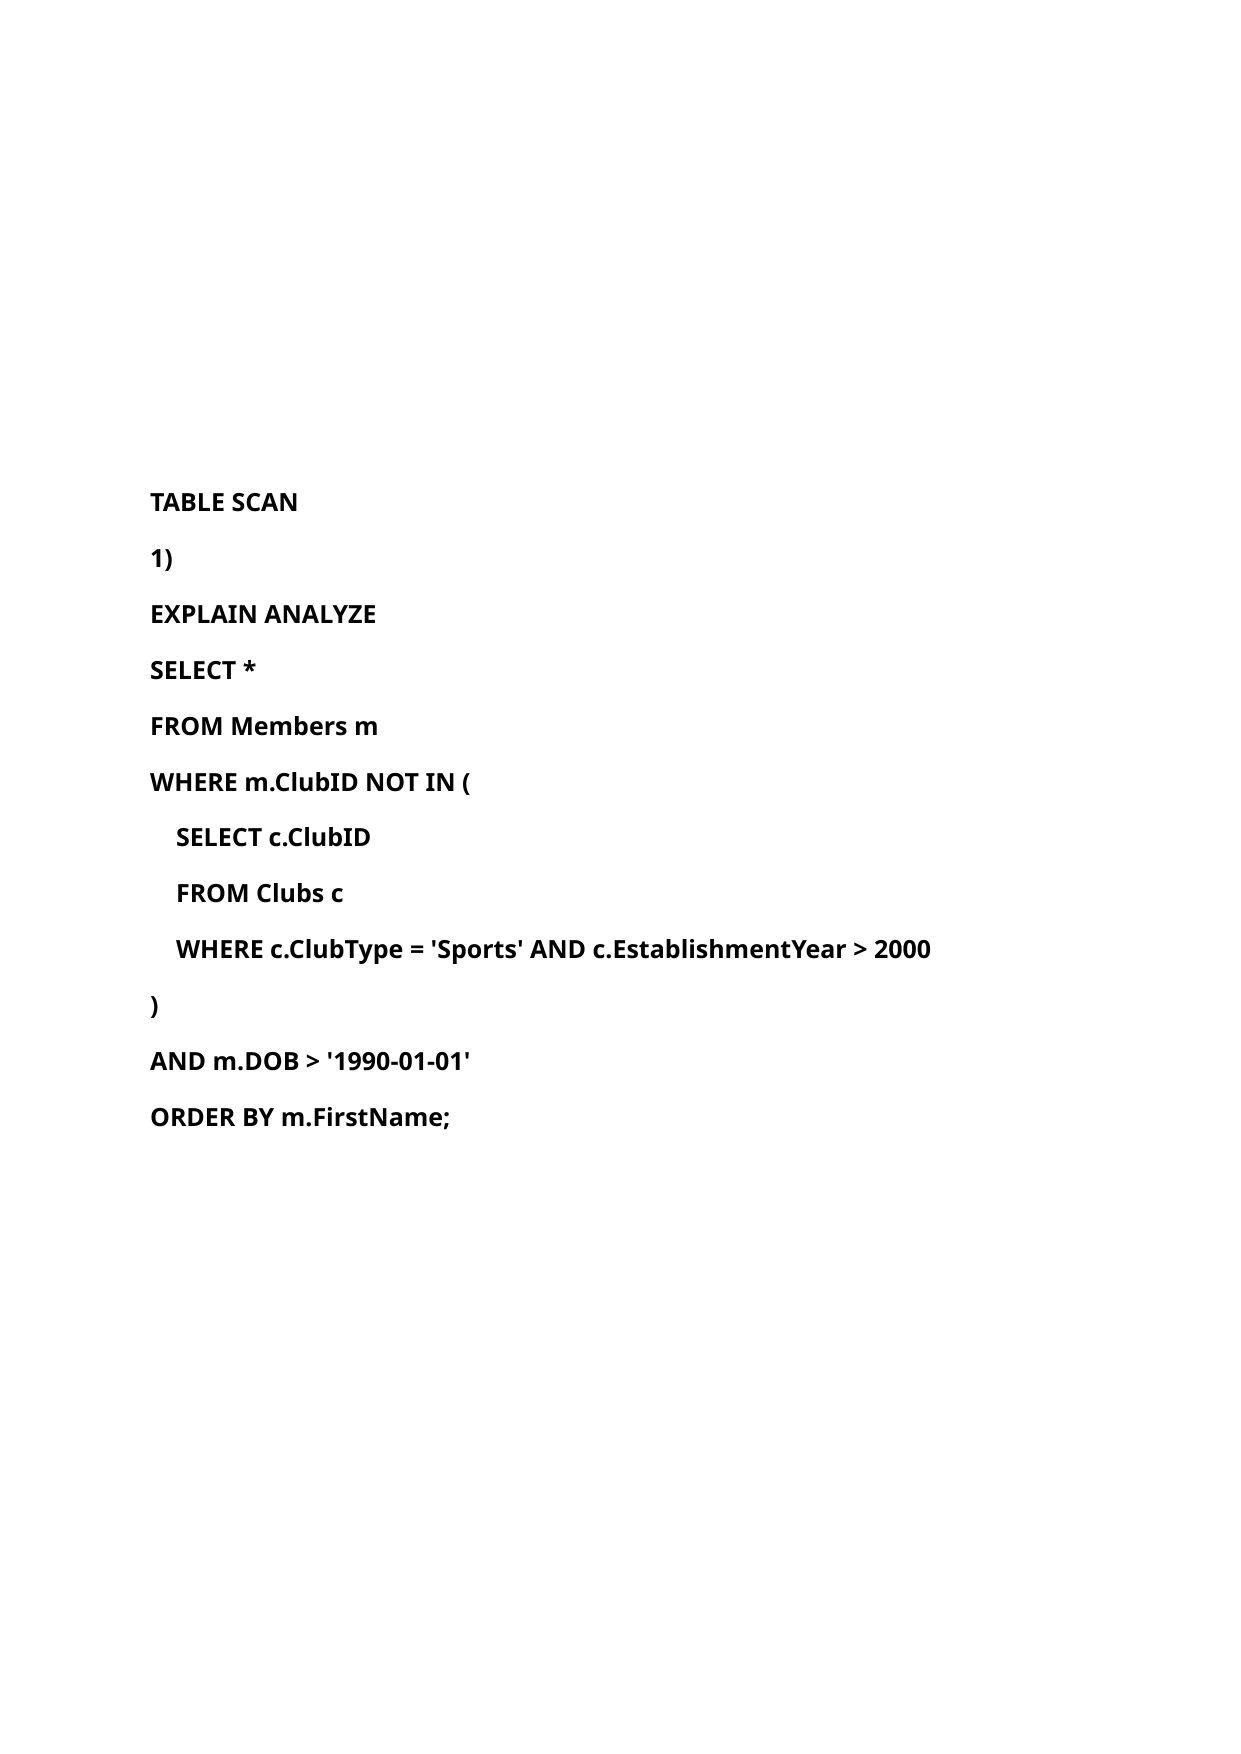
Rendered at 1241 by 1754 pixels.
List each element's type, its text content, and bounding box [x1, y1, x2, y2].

text TABLE SCAN [150, 485, 1090, 519]
text WHERE c.ClubType = 'Sports' AND c.EstablishmentYear > 2000 [150, 932, 1090, 966]
text EXPLAIN ANALYZE [150, 597, 1090, 631]
text FROM Clubs c [150, 876, 1090, 910]
text ORDER BY m.FirstName; [150, 1099, 1090, 1133]
text 1) [150, 541, 1090, 575]
text SELECT * [150, 652, 1090, 687]
text FROM Members m [150, 708, 1090, 742]
text WHERE m.ClubID NOT IN ( [150, 764, 1090, 798]
text AND m.DOB > '1990-01-01' [150, 1043, 1090, 1077]
text ) [150, 987, 1090, 1022]
text SELECT c.ClubID [150, 820, 1090, 854]
